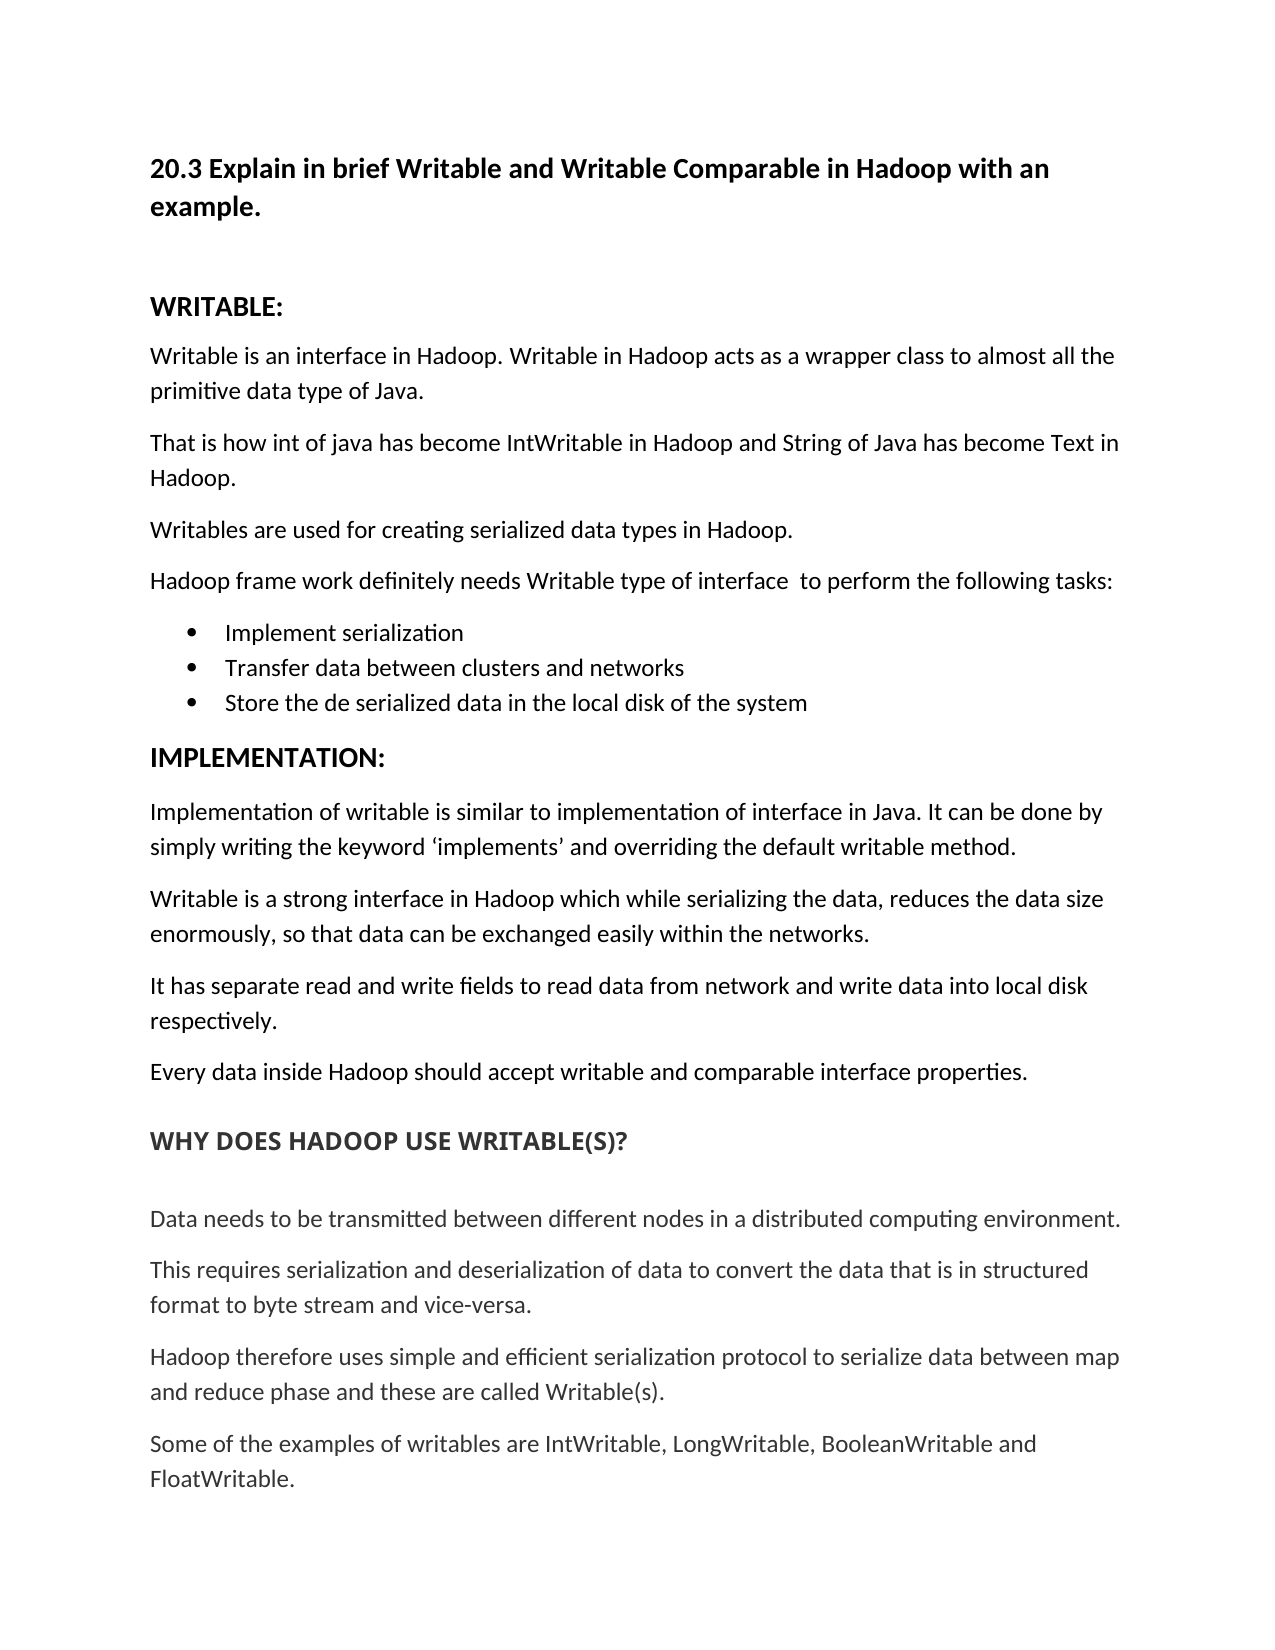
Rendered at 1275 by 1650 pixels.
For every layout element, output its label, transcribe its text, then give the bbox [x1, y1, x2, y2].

text This requires serialization and deserialization of data to convert the data that is in structured format to byte stream and vice-versa. [150, 1254, 1125, 1320]
text Implementation of writable is similar to implementation of interface in Java. It can be done by simply writing the keyword ‘implements’ and overriding the default writable method. [150, 796, 1125, 862]
text Hadoop frame work definitely needs Writable type of interface to perform the following tasks: [150, 566, 1125, 596]
text Hadoop therefore uses simple and efficient serialization protocol to serialize data between map and reduce phase and these are called Writable(s). [150, 1341, 1125, 1407]
text Some of the examples of writables are IntWritable, LongWritable, BooleanWritable and FloatWritable. [150, 1428, 1125, 1493]
text IMPLEMENTATION: [150, 739, 1125, 774]
text WHY DOES HADOOP USE WRITABLE(S)? [150, 1121, 1125, 1158]
text Writables are used for creating serialized data types in Hadoop. [150, 514, 1125, 544]
text Writable is a strong interface in Hadoop which while serializing the data, reduces the data size enormously, so that data can be exchanged easily within the networks. [150, 883, 1125, 949]
text 20.3 Explain in brief Writable and Writable Comparable in Hadoop with an example. [150, 150, 1125, 224]
text WRITABLE: [150, 288, 1125, 324]
text It has separate read and write fields to read data from network and write data into local disk respectively. [150, 970, 1125, 1035]
list Implement serialization [187, 617, 1125, 648]
list Store the de serialized data in the local disk of the system [187, 687, 1125, 718]
list Transfer data between clusters and networks [187, 652, 1125, 683]
text Every data inside Hadoop should accept writable and comparable interface properties. [150, 1056, 1125, 1087]
text That is how int of java has become IntWritable in Hadoop and String of Java has become Text in Hadoop. [150, 427, 1125, 493]
text Writable is an interface in Hadoop. Writable in Hadoop acts as a wrapper class to almost all the primitive data type of Java. [150, 341, 1125, 406]
